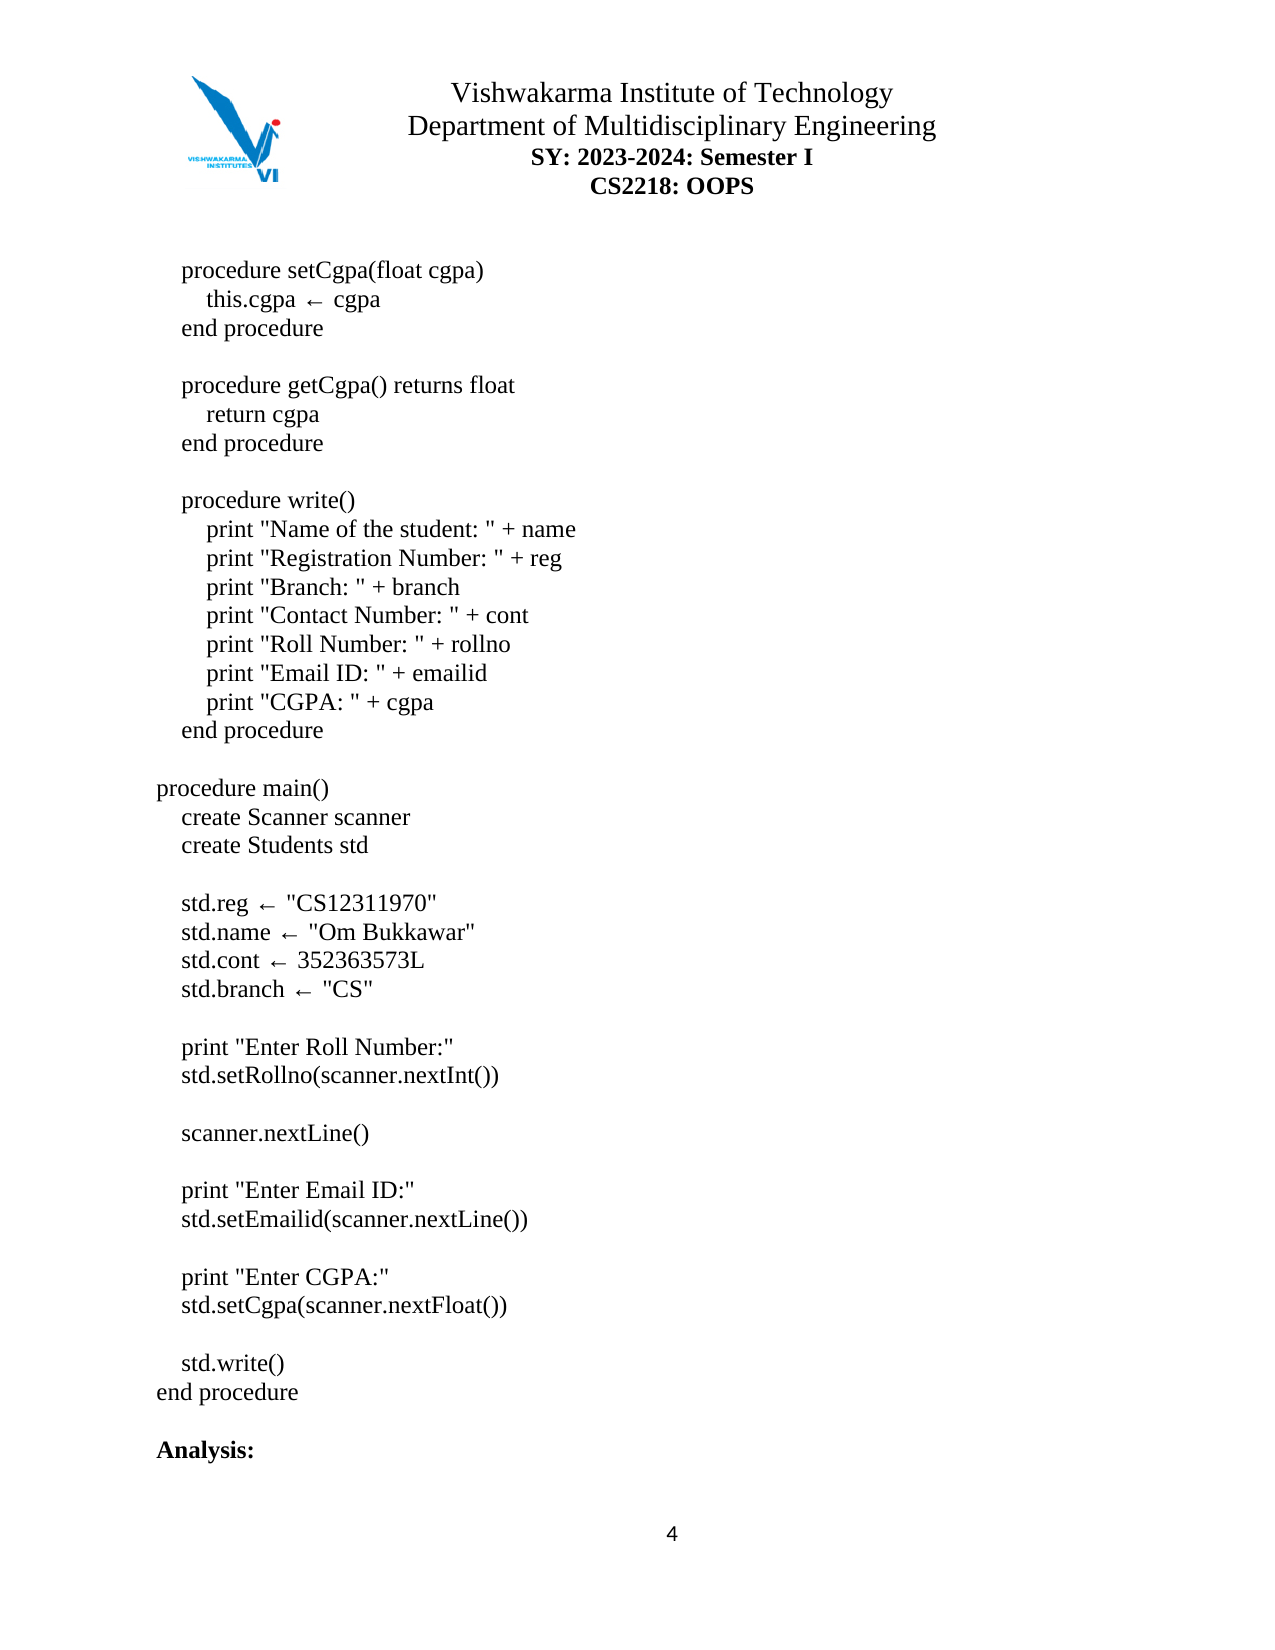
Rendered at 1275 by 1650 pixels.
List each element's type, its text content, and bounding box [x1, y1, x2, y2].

text this.cgpa ← cgpa [156, 284, 1187, 313]
text std.setRollno(scanner.nextInt()) [156, 1061, 1187, 1089]
text return cgpa [156, 399, 1187, 428]
text std.setEmailid(scanner.nextLine()) [156, 1204, 1187, 1233]
text create Scanner scanner [156, 802, 1187, 831]
text std.cont ← 352363573L [156, 946, 1187, 974]
text print "Contact Number: " + cont [156, 601, 1187, 629]
text procedure write() [156, 486, 1187, 514]
text procedure setCgpa(float cgpa) [156, 256, 1187, 284]
text std.reg ← "CS12311970" [156, 888, 1187, 917]
text std.name ← "Om Bukkawar" [156, 917, 1187, 946]
text std.write() [156, 1348, 1187, 1377]
text print "Email ID: " + emailid [156, 658, 1187, 687]
text print "CGPA: " + cgpa [156, 687, 1187, 716]
subtitle Analysis: [156, 1435, 1187, 1463]
text print "Branch: " + branch [156, 572, 1187, 601]
text procedure main() [156, 773, 1187, 802]
text procedure getCgpa() returns float [156, 371, 1187, 399]
text create Students std [156, 831, 1187, 859]
text print "Registration Number: " + reg [156, 543, 1187, 572]
picture [184, 76, 287, 189]
text std.setCgpa(scanner.nextFloat()) [156, 1291, 1187, 1319]
text end procedure [156, 428, 1187, 457]
text print "Enter CGPA:" [156, 1262, 1187, 1291]
text end procedure [156, 716, 1187, 744]
text std.branch ← "CS" [156, 974, 1187, 1003]
text scanner.nextLine() [156, 1118, 1187, 1147]
text print "Roll Number: " + rollno [156, 629, 1187, 658]
text print "Name of the student: " + name [156, 514, 1187, 543]
text print "Enter Roll Number:" [156, 1032, 1187, 1061]
text end procedure [156, 313, 1187, 342]
text print "Enter Email ID:" [156, 1176, 1187, 1204]
text end procedure [156, 1377, 1187, 1406]
